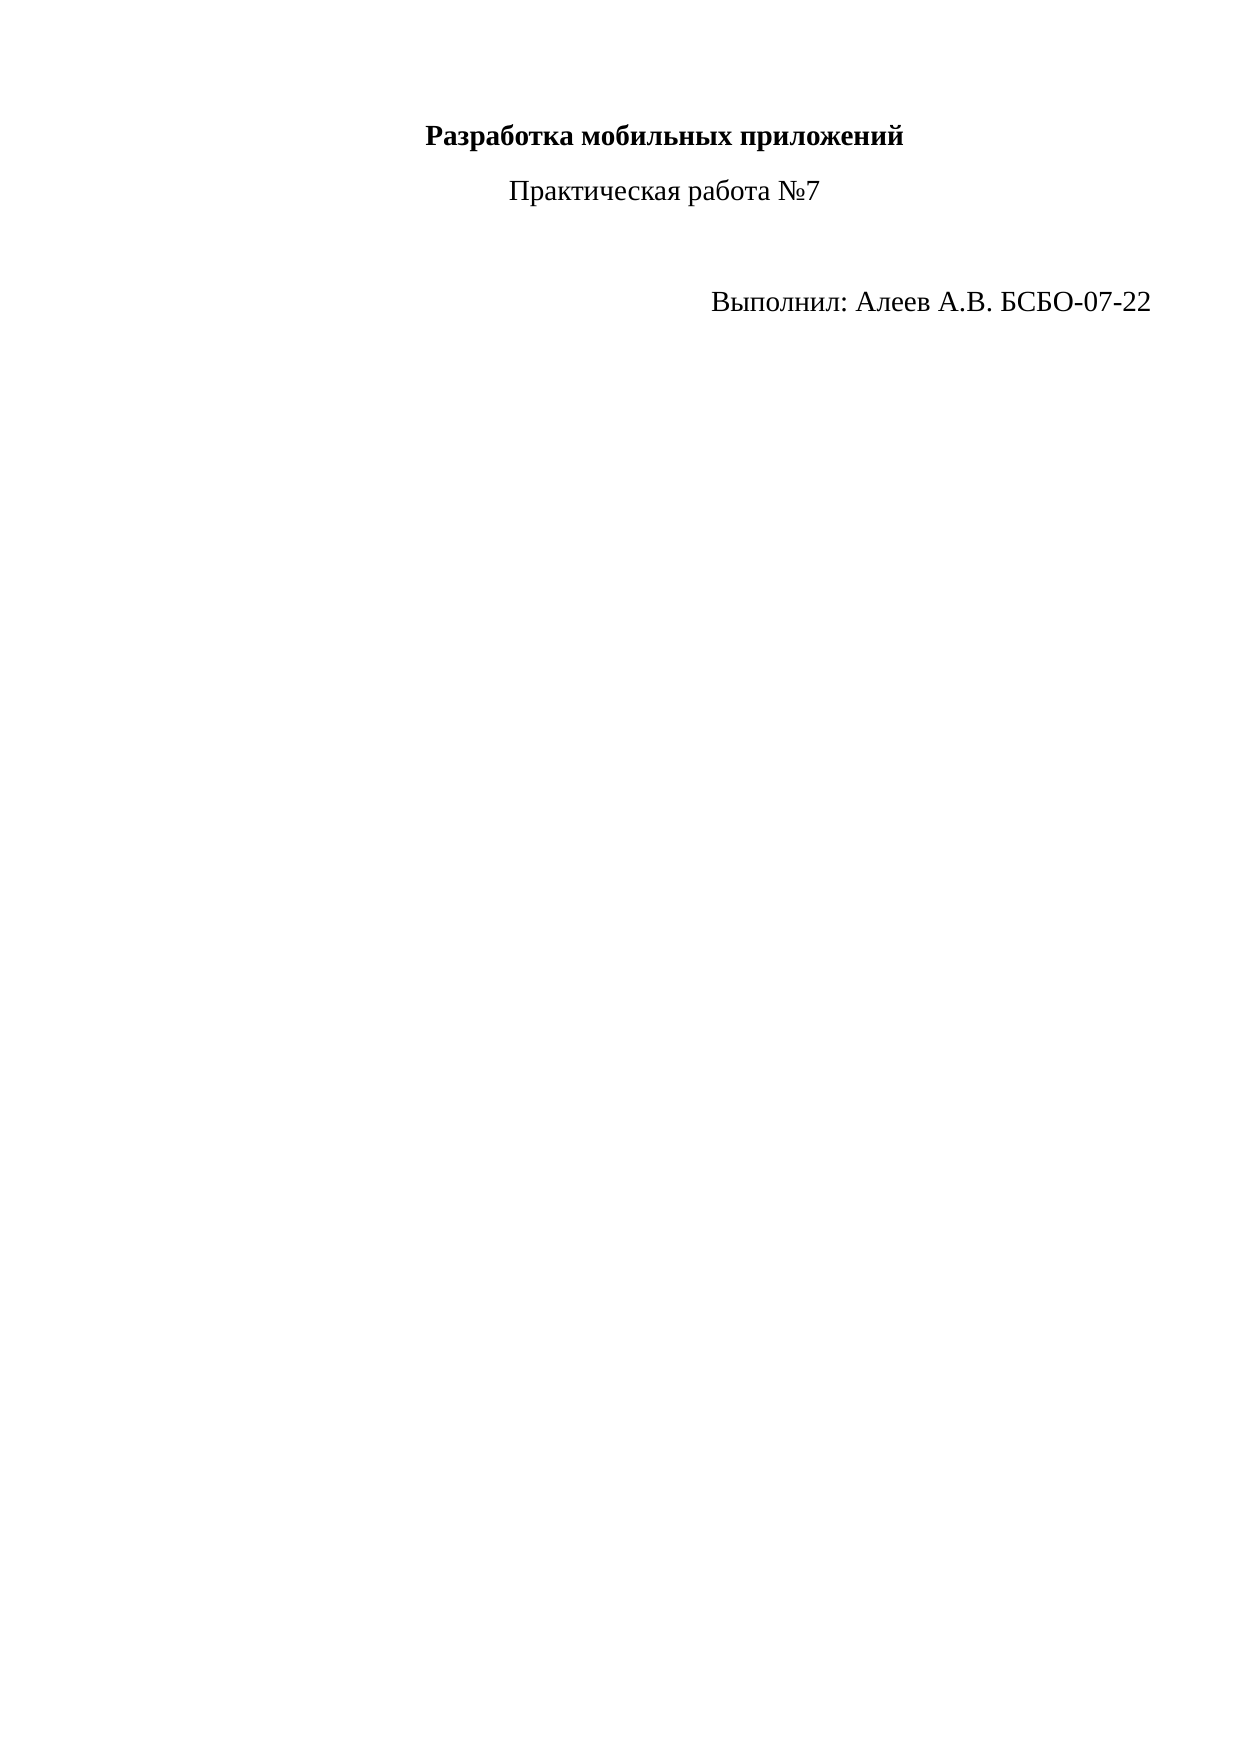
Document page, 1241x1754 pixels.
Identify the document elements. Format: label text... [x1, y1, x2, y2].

text Разработка мобильных приложений [177, 118, 1152, 152]
text Выполнил: Алеев А.В. БСБО-07-22 [177, 284, 1152, 317]
text Практическая работа №7 [177, 173, 1152, 207]
